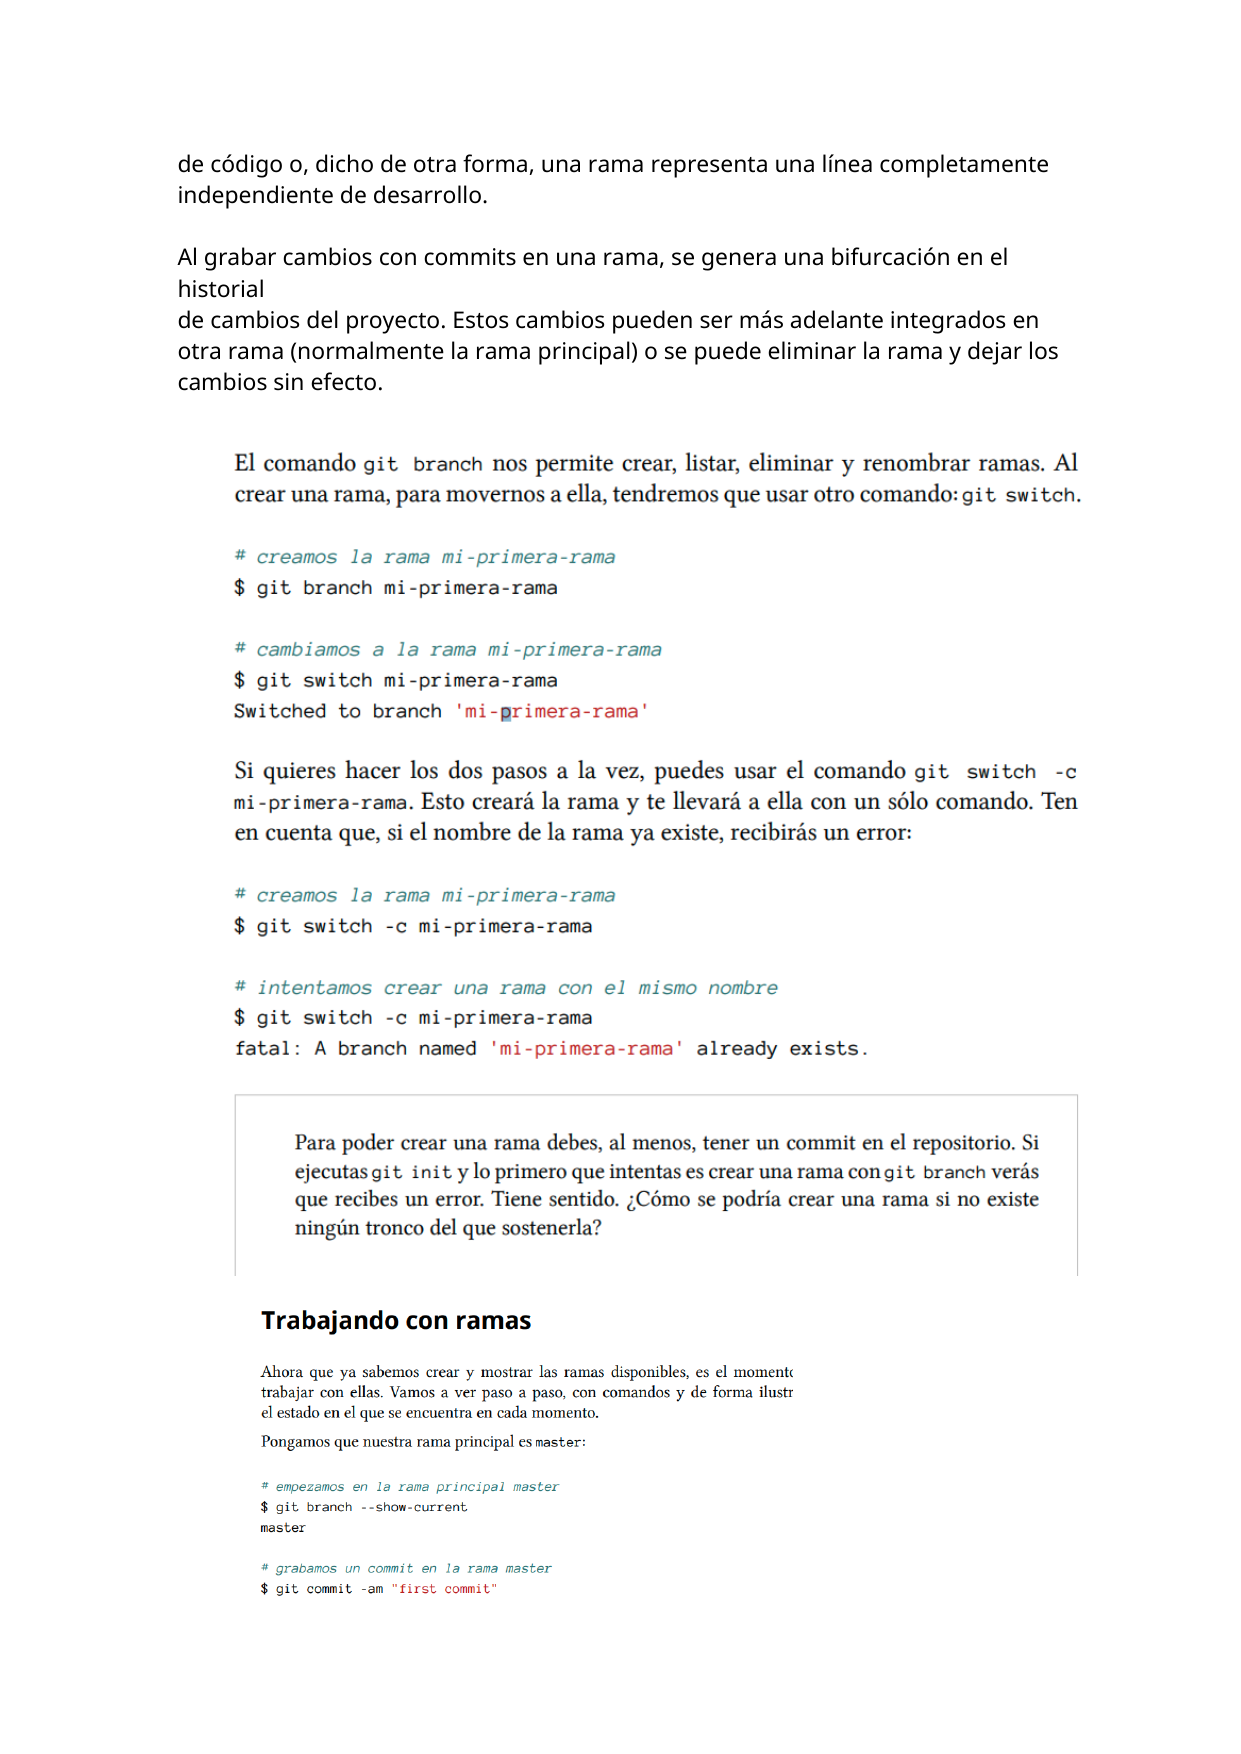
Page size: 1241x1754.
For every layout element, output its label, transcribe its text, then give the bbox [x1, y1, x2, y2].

picture [206, 428, 1093, 1276]
text de código o, dicho de otra forma, una rama representa una línea completamente [177, 148, 1063, 179]
picture [206, 1306, 793, 1606]
text cambios sin efecto. [177, 366, 1063, 398]
text de cambios del proyecto. Estos cambios pueden ser más adelante integrados en [177, 304, 1063, 335]
text otra rama (normalmente la rama principal) o se puede eliminar la rama y dejar los [177, 335, 1063, 366]
text Al grabar cambios con commits en una rama, se genera una bifurcación en el historial [177, 241, 1063, 304]
text independiente de desarrollo. [177, 179, 1063, 210]
